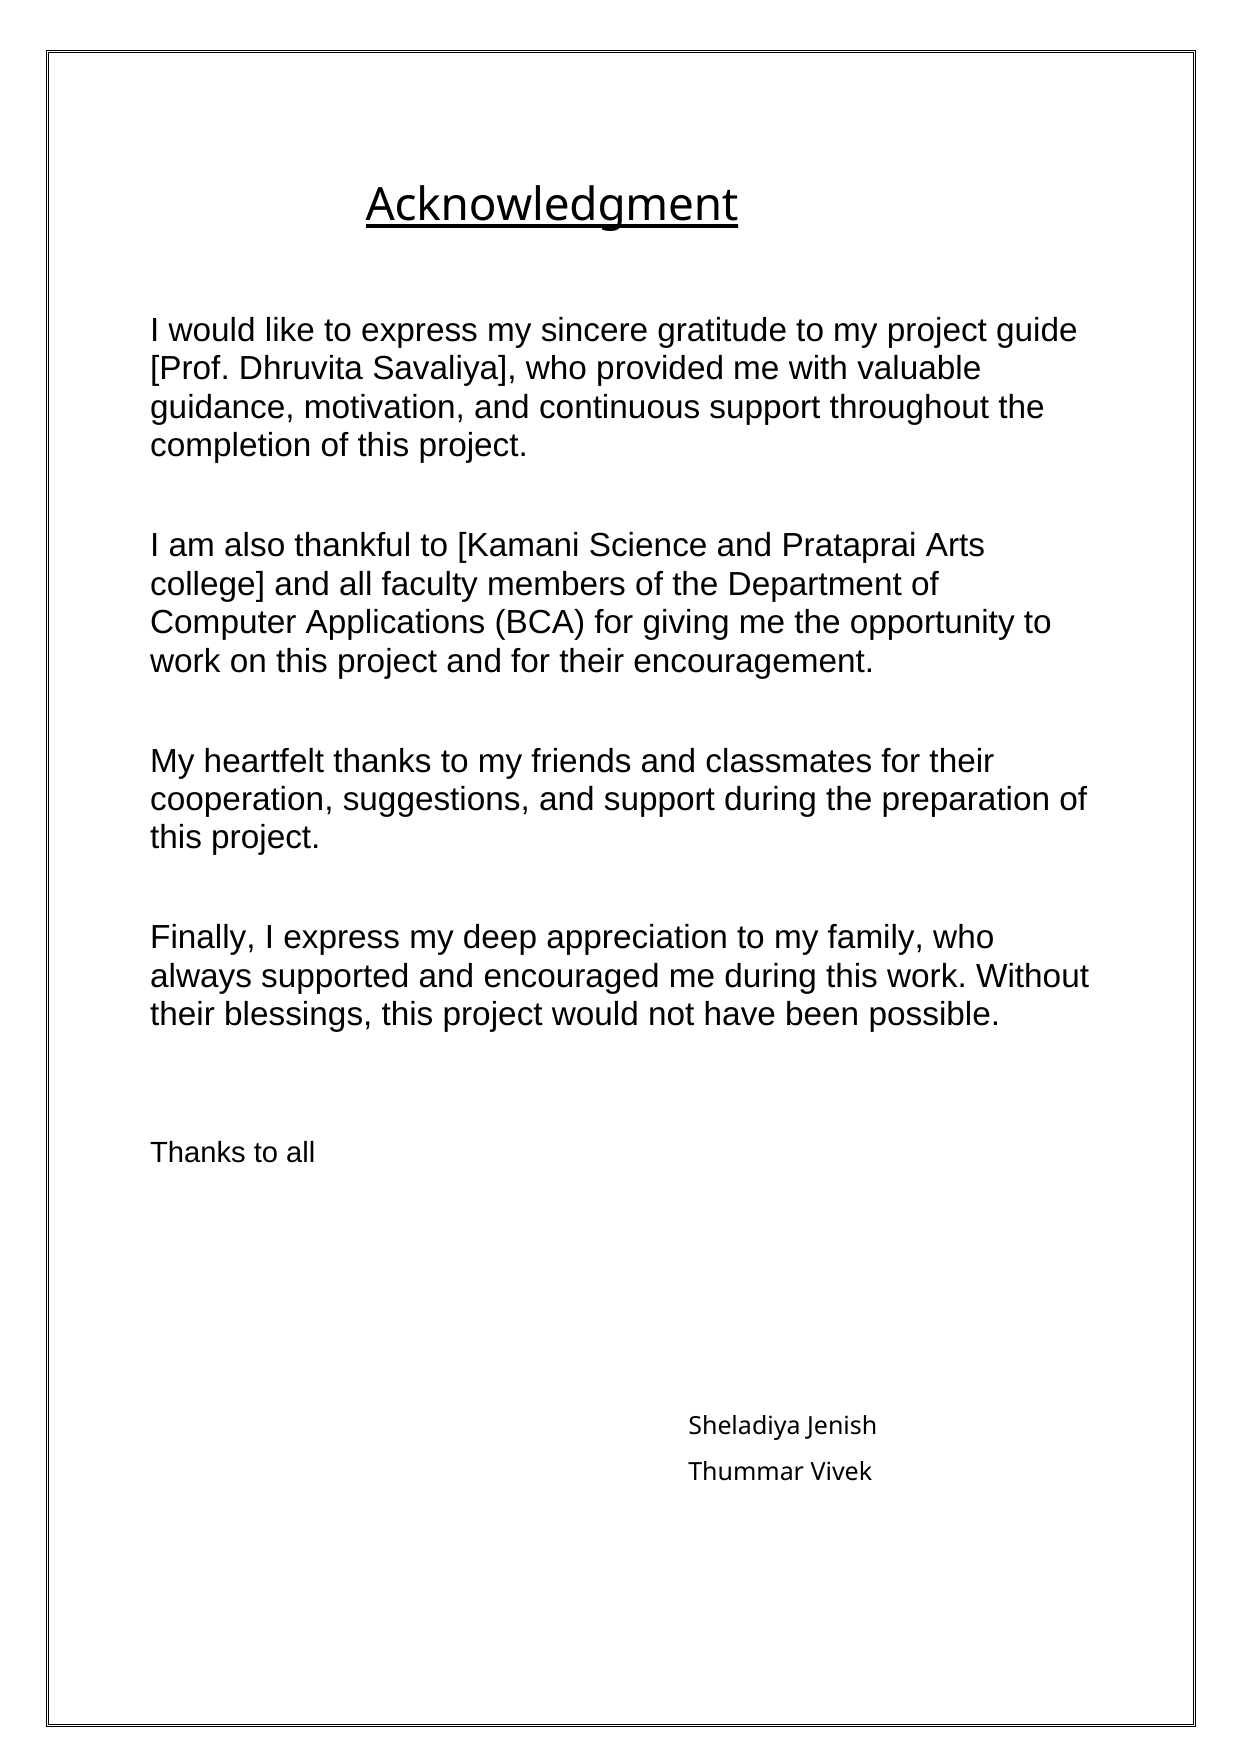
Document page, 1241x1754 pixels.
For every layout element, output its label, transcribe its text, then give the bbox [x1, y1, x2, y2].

text Finally, I express my deep appreciation to my family, who always supported and encouraged me during this work. Without their blessings, this project would not have been possible. [150, 917, 1090, 1033]
text Thummar Vivek [150, 1453, 1090, 1488]
text I would like to express my sincere gratitude to my project guide [Prof. Dhruvita Savaliya], who provided me with valuable guidance, motivation, and continuous support throughout the completion of this project. [150, 310, 1090, 464]
text Thanks to all [150, 1135, 1090, 1168]
text My heartfelt thanks to my friends and classmates for their cooperation, suggestions, and support during the preparation of this project. [150, 741, 1090, 856]
text I am also thankful to [Kamani Science and Prataprai Arts college] and all faculty members of the Department of Computer Applications (BCA) for giving me the opportunity to work on this project and for their encouragement. [150, 525, 1090, 679]
text Sheladiya Jenish [150, 1408, 1090, 1442]
text Acknowledgment [150, 172, 1090, 234]
